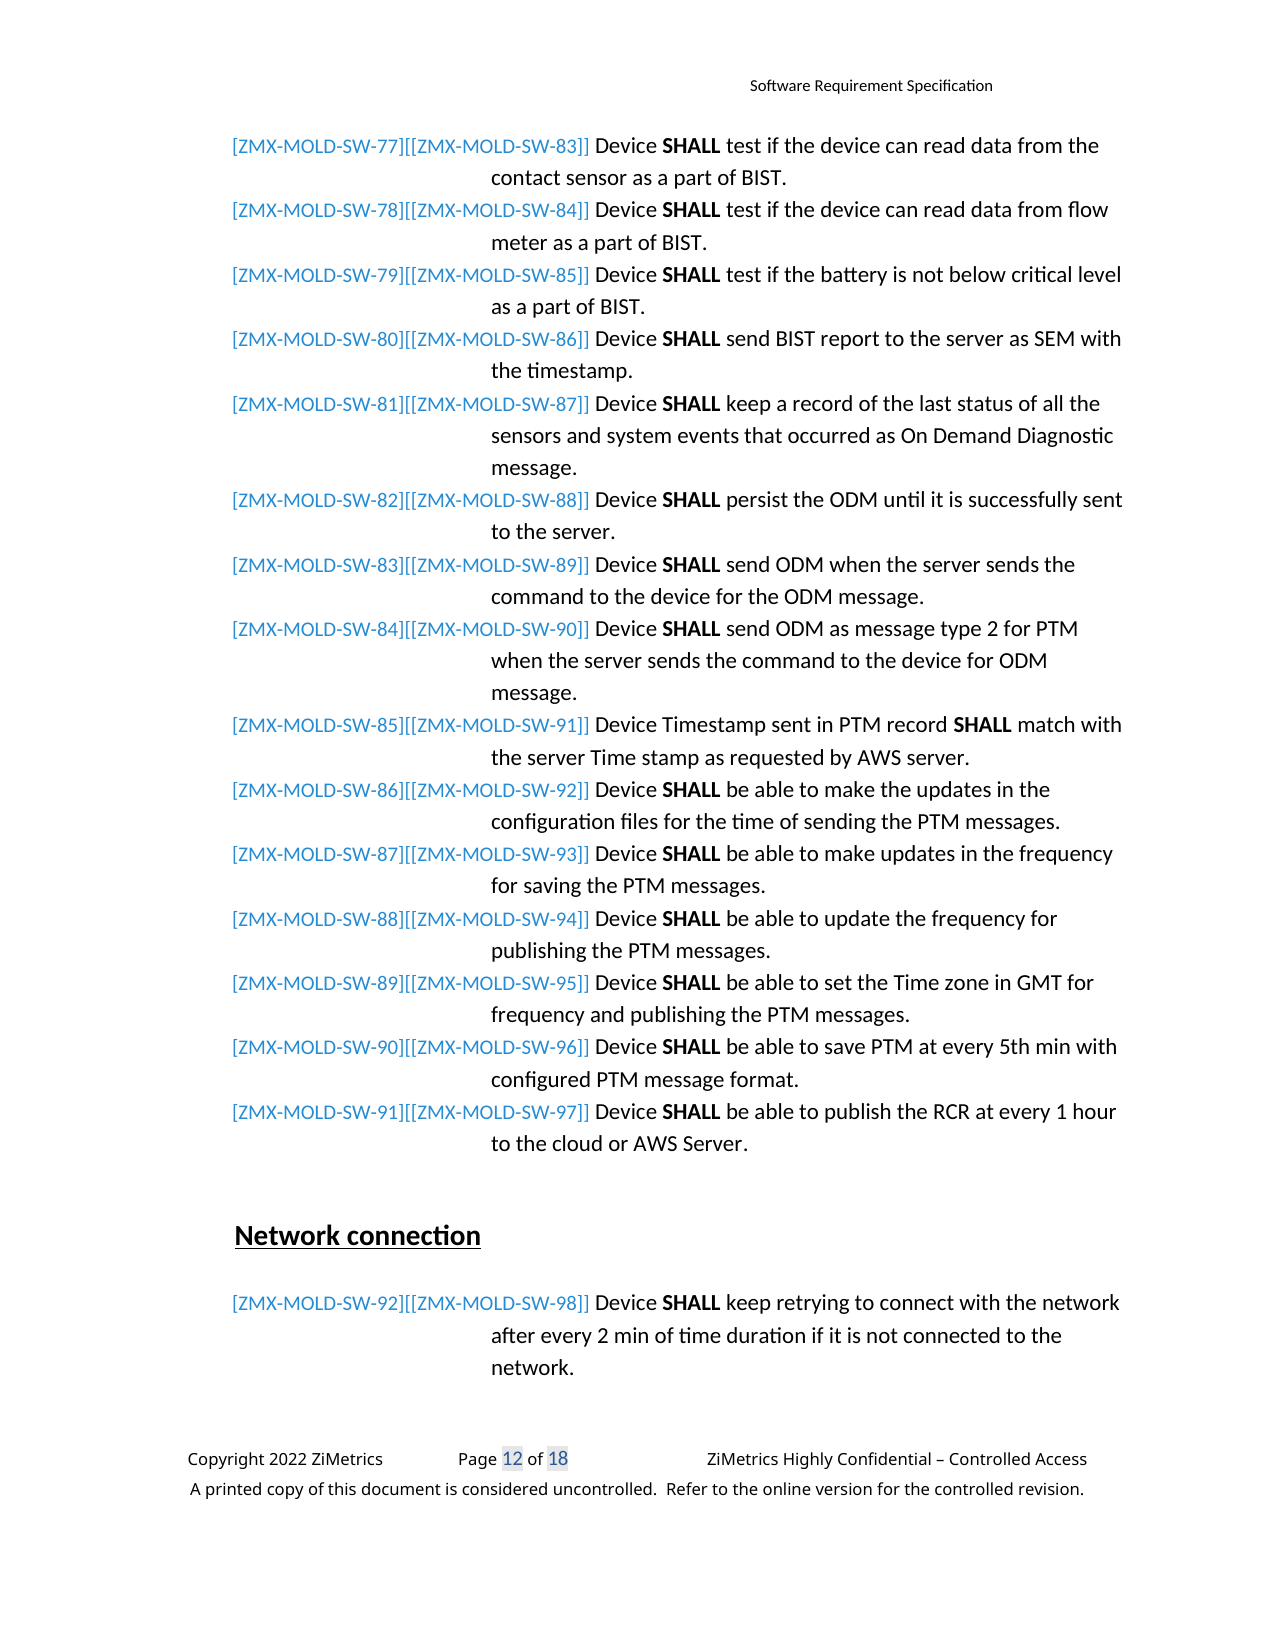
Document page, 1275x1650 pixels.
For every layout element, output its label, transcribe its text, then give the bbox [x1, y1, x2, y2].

list Device SHALL be able to make the updates in the configuration files for the time of sending the PTM messages. [232, 775, 1125, 835]
list Device SHALL send ODM when the server sends the command to the device for the ODM message. [232, 550, 1125, 610]
list Device SHALL keep a record of the last status of all the sensors and system events that occurred as On Demand Diagnostic message. [232, 389, 1125, 481]
list Device SHALL send BIST report to the server as SEM with the timestamp. [232, 324, 1125, 384]
list Device SHALL test if the device can read data from flow meter as a part of BIST. [232, 196, 1125, 256]
list Device SHALL be able to publish the RCR at every 1 hour to the cloud or AWS Server. [232, 1097, 1125, 1157]
list Device SHALL be able to make updates in the frequency for saving the PTM messages. [232, 839, 1125, 899]
list Device SHALL be able to update the frequency for publishing the PTM messages. [232, 904, 1125, 964]
list Device SHALL be able to save PTM at every 5th min with configured PTM message format. [232, 1032, 1125, 1093]
list Device SHALL keep retrying to connect with the network after every 2 min of time duration if it is not connected to the network. [232, 1288, 1125, 1381]
list Device SHALL be able to set the Time zone in GMT for frequency and publishing the PTM messages. [232, 968, 1125, 1028]
list Device SHALL test if the battery is not below critical level as a part of BIST. [232, 260, 1125, 320]
list Device SHALL send ODM as message type 2 for PTM when the server sends the command to the device for ODM message. [232, 614, 1125, 706]
text Network connection [234, 1217, 1125, 1253]
list Device Timestamp sent in PTM record SHALL match with the server Time stamp as requested by AWS server. [232, 711, 1125, 771]
list Device SHALL persist the ODM until it is successfully sent to the server. [232, 485, 1125, 546]
list Device SHALL test if the device can read data from the contact sensor as a part of BIST. [232, 131, 1125, 191]
